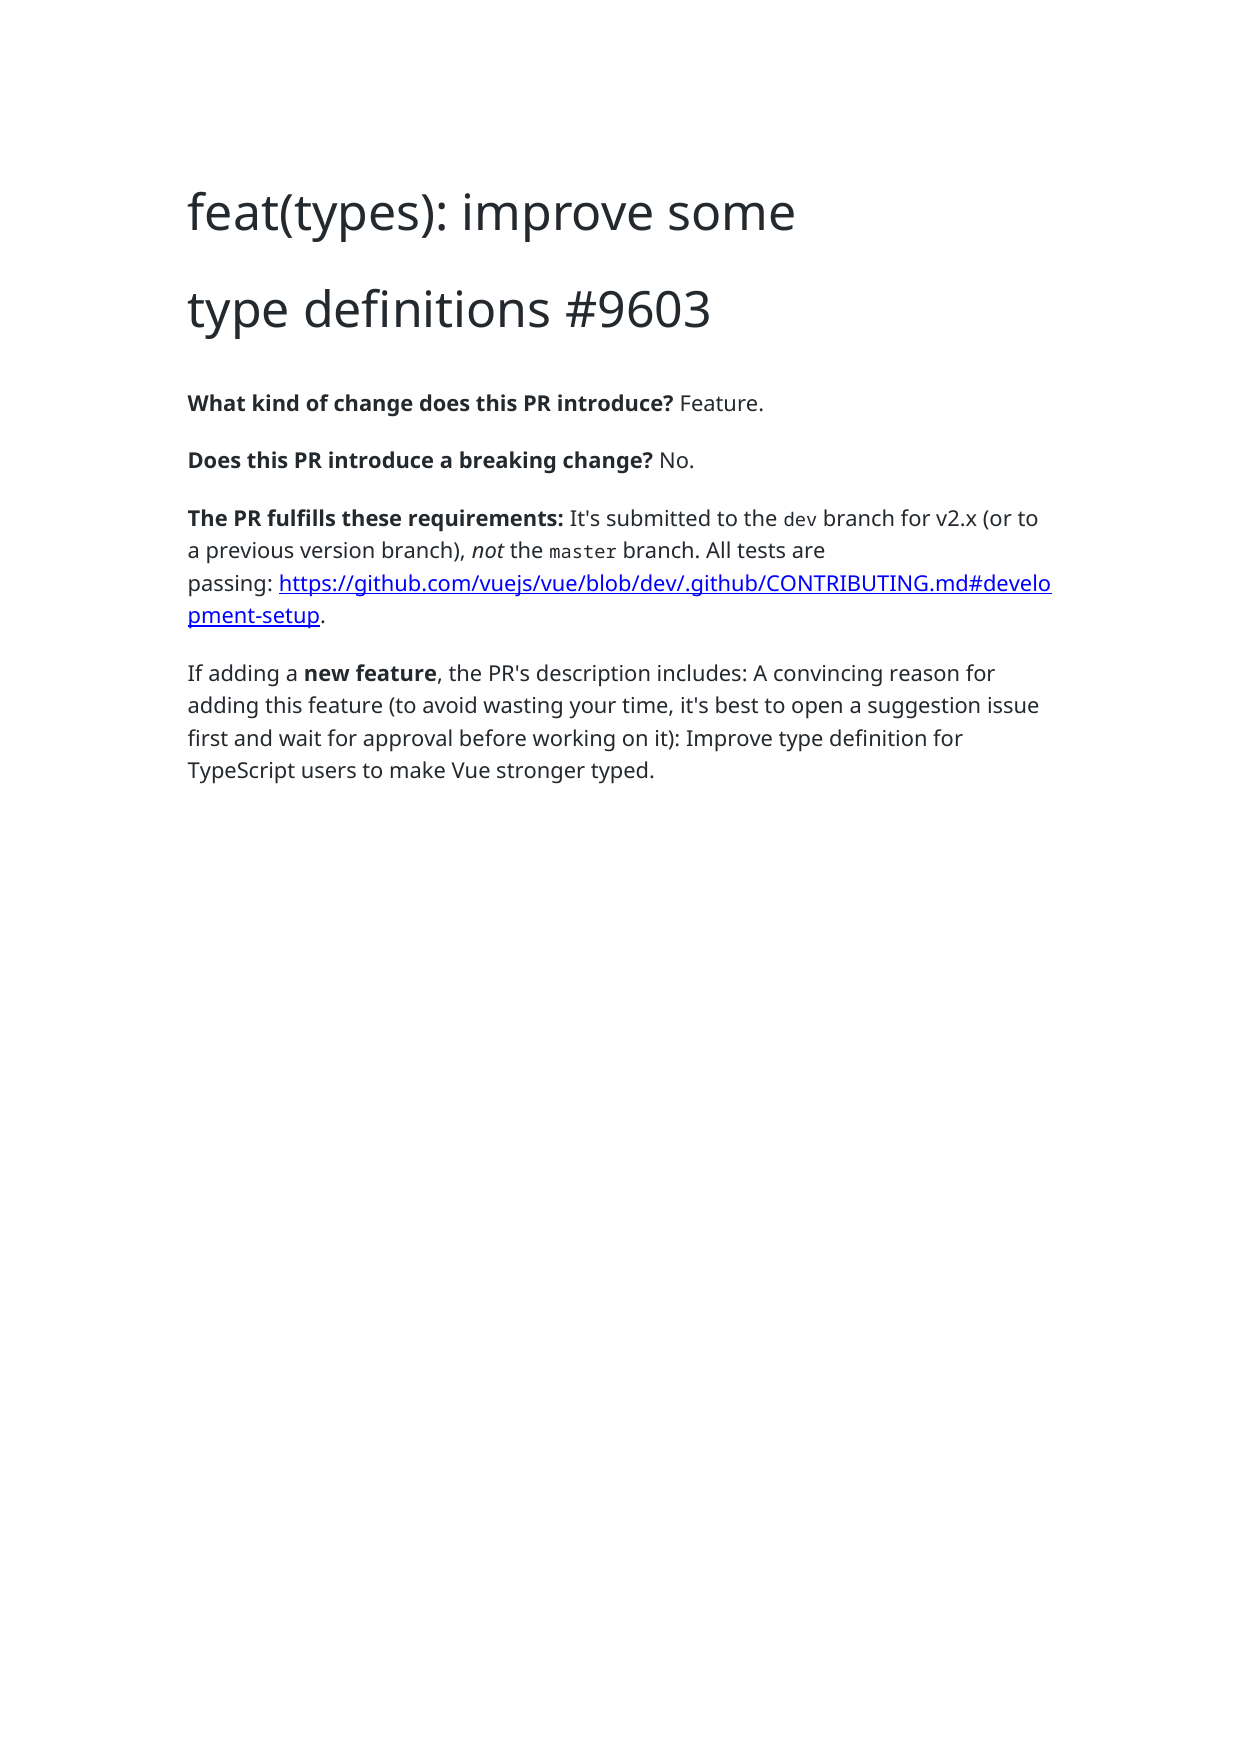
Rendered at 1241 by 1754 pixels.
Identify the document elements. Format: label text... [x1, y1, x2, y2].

text The PR fulfills these requirements: It's submitted to the dev branch for v2.x (or to a previous version branch), not the master branch. All tests are passing: https://github.com/vuejs/vue/blob/dev/.github/CONTRIBUTING.md#development-setup. [187, 501, 1053, 631]
text If adding a new feature, the PR's description includes: A convincing reason for adding this feature (to avoid wasting your time, it's best to open a suggestion issue first and wait for approval before working on it): Improve type definition for TypeScript users to make Vue stronger typed. [187, 656, 1053, 786]
text What kind of change does this PR introduce? Feature. [187, 386, 1053, 419]
text Does this PR introduce a breaking change? No. [187, 444, 1053, 476]
subtitle feat(types): improve some type definitions #9603 [187, 162, 818, 357]
